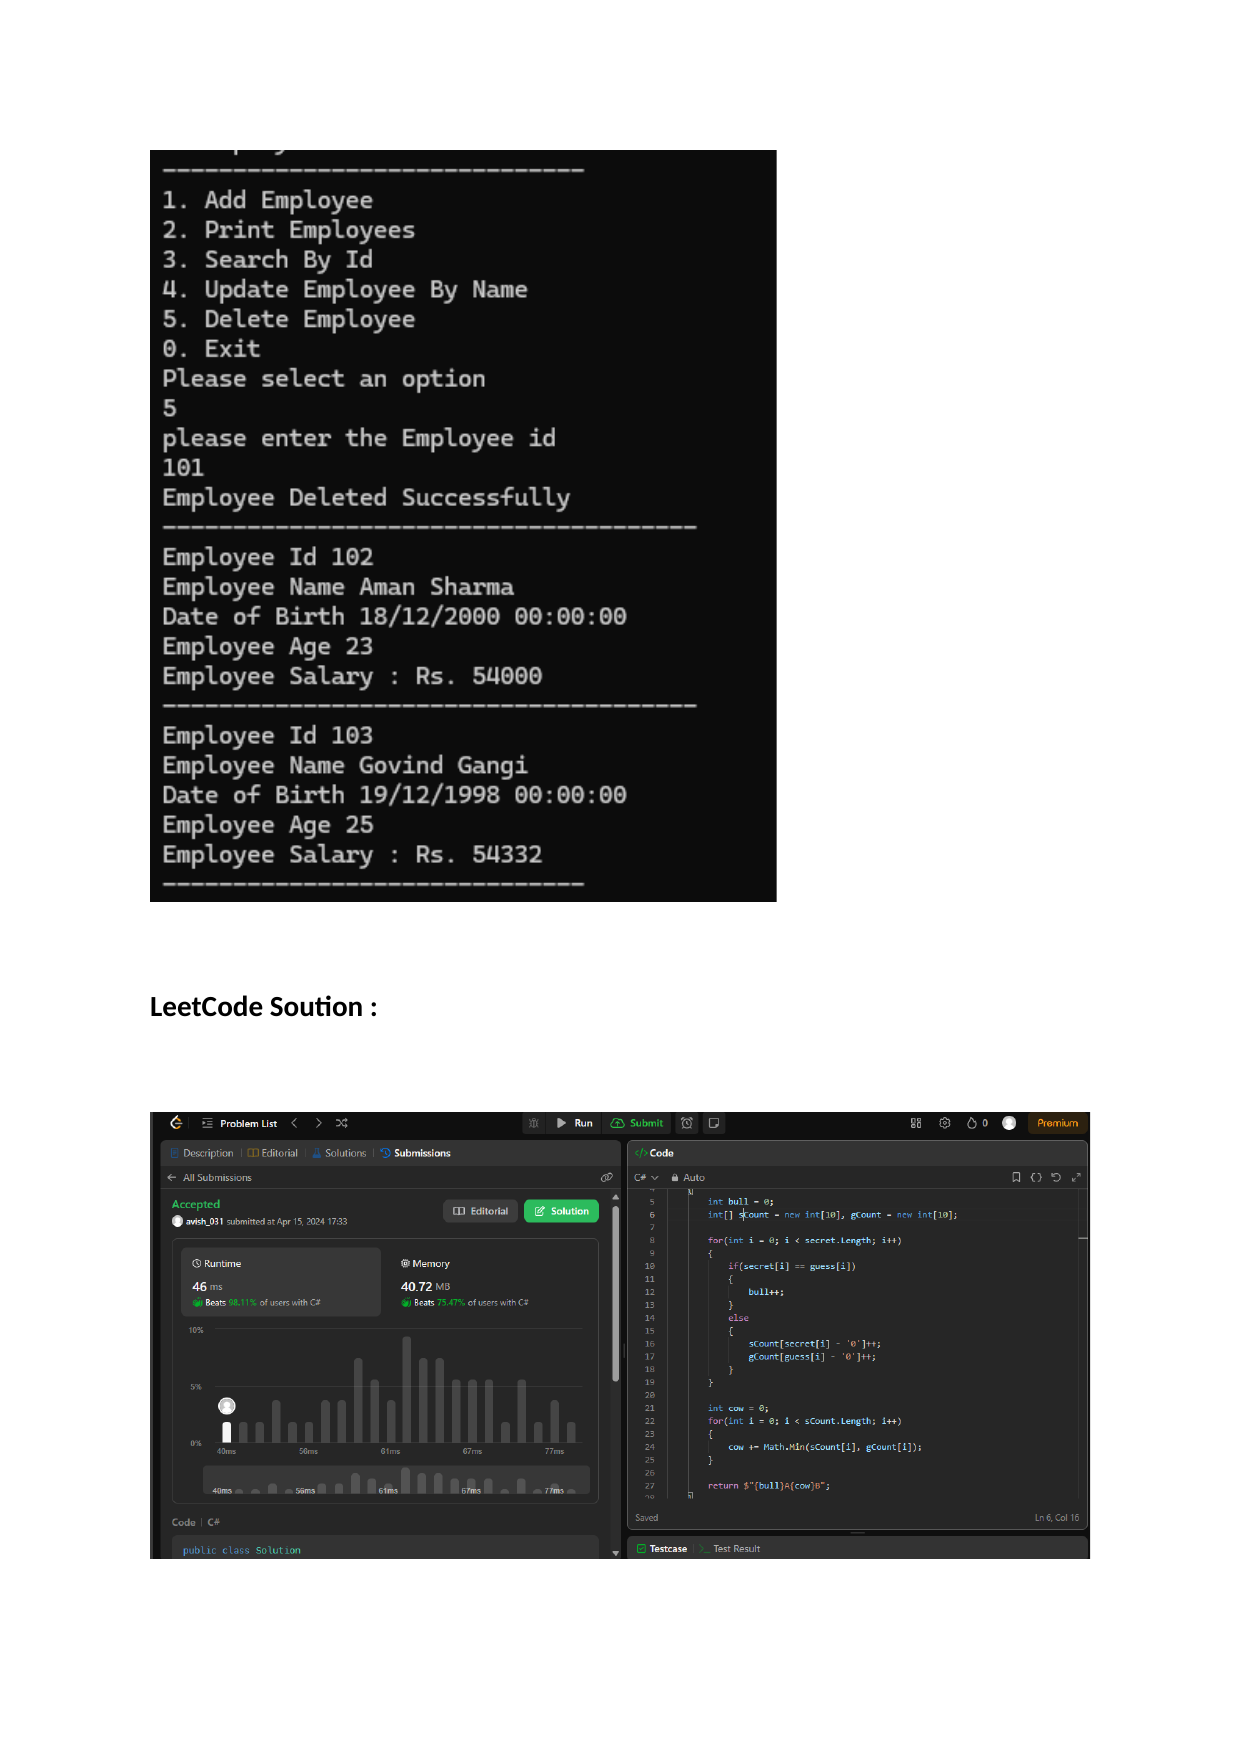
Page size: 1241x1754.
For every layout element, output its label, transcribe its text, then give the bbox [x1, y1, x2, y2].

picture [150, 1112, 1091, 1559]
picture [150, 150, 777, 902]
text LeetCode Soution : [150, 988, 1090, 1024]
